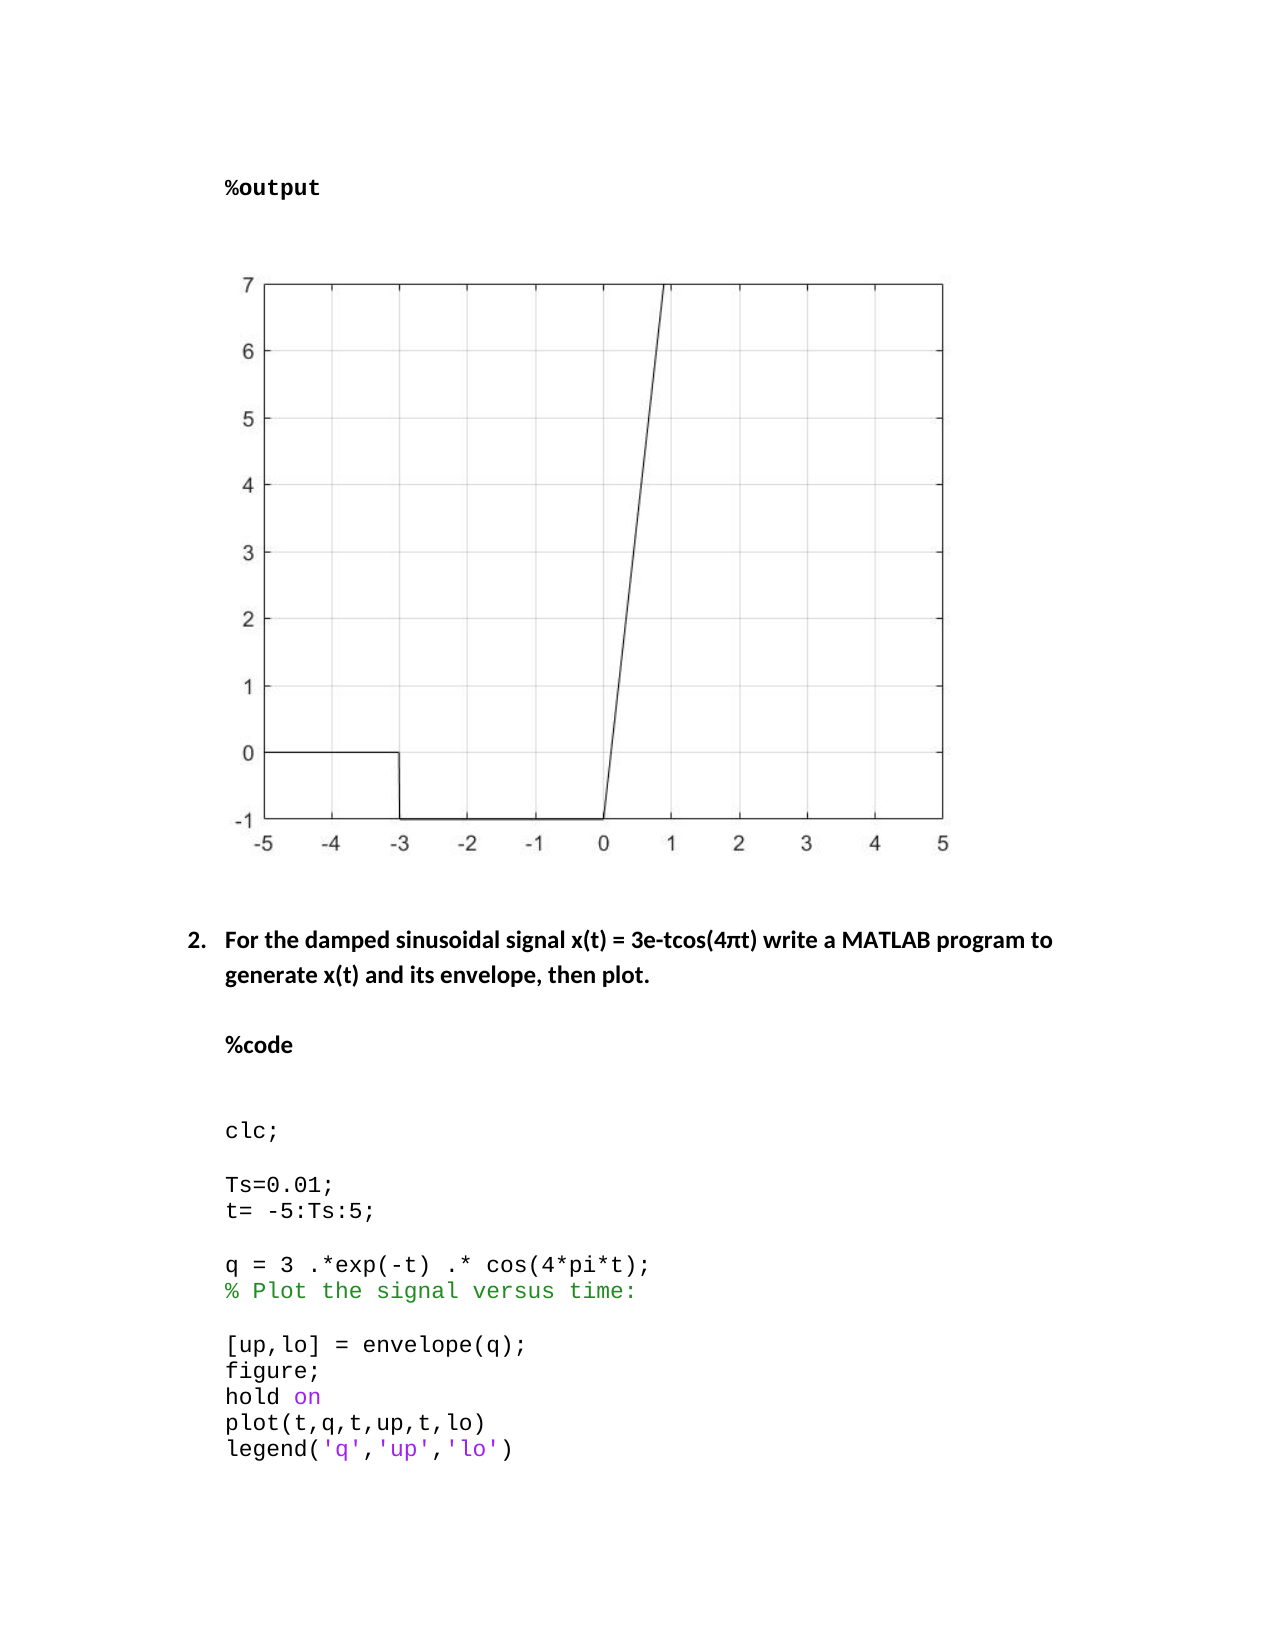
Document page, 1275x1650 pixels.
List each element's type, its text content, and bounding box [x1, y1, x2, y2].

text [up,lo] = envelope(q); [225, 1333, 1125, 1359]
text % Plot the signal versus time: [225, 1279, 1125, 1305]
text plot(t,q,t,up,t,lo) [225, 1411, 1125, 1437]
text t= -5:Ts:5; [225, 1199, 1125, 1226]
list %code [225, 1029, 1125, 1059]
text legend('q','up','lo') [225, 1437, 1125, 1463]
text Ts=0.01; [225, 1174, 1125, 1199]
text %output [225, 176, 1125, 202]
text q = 3 .*exp(-t) .* cos(4*pi*t); [225, 1253, 1125, 1279]
picture [150, 235, 1025, 892]
text hold on [225, 1385, 1125, 1411]
text figure; [225, 1359, 1125, 1385]
text clc; [225, 1120, 1125, 1146]
list For the damped sinusoidal signal x(t) = 3e-tcos(4πt) write a MATLAB program to generate x(t) and its envelope, then plot. [187, 924, 1125, 989]
